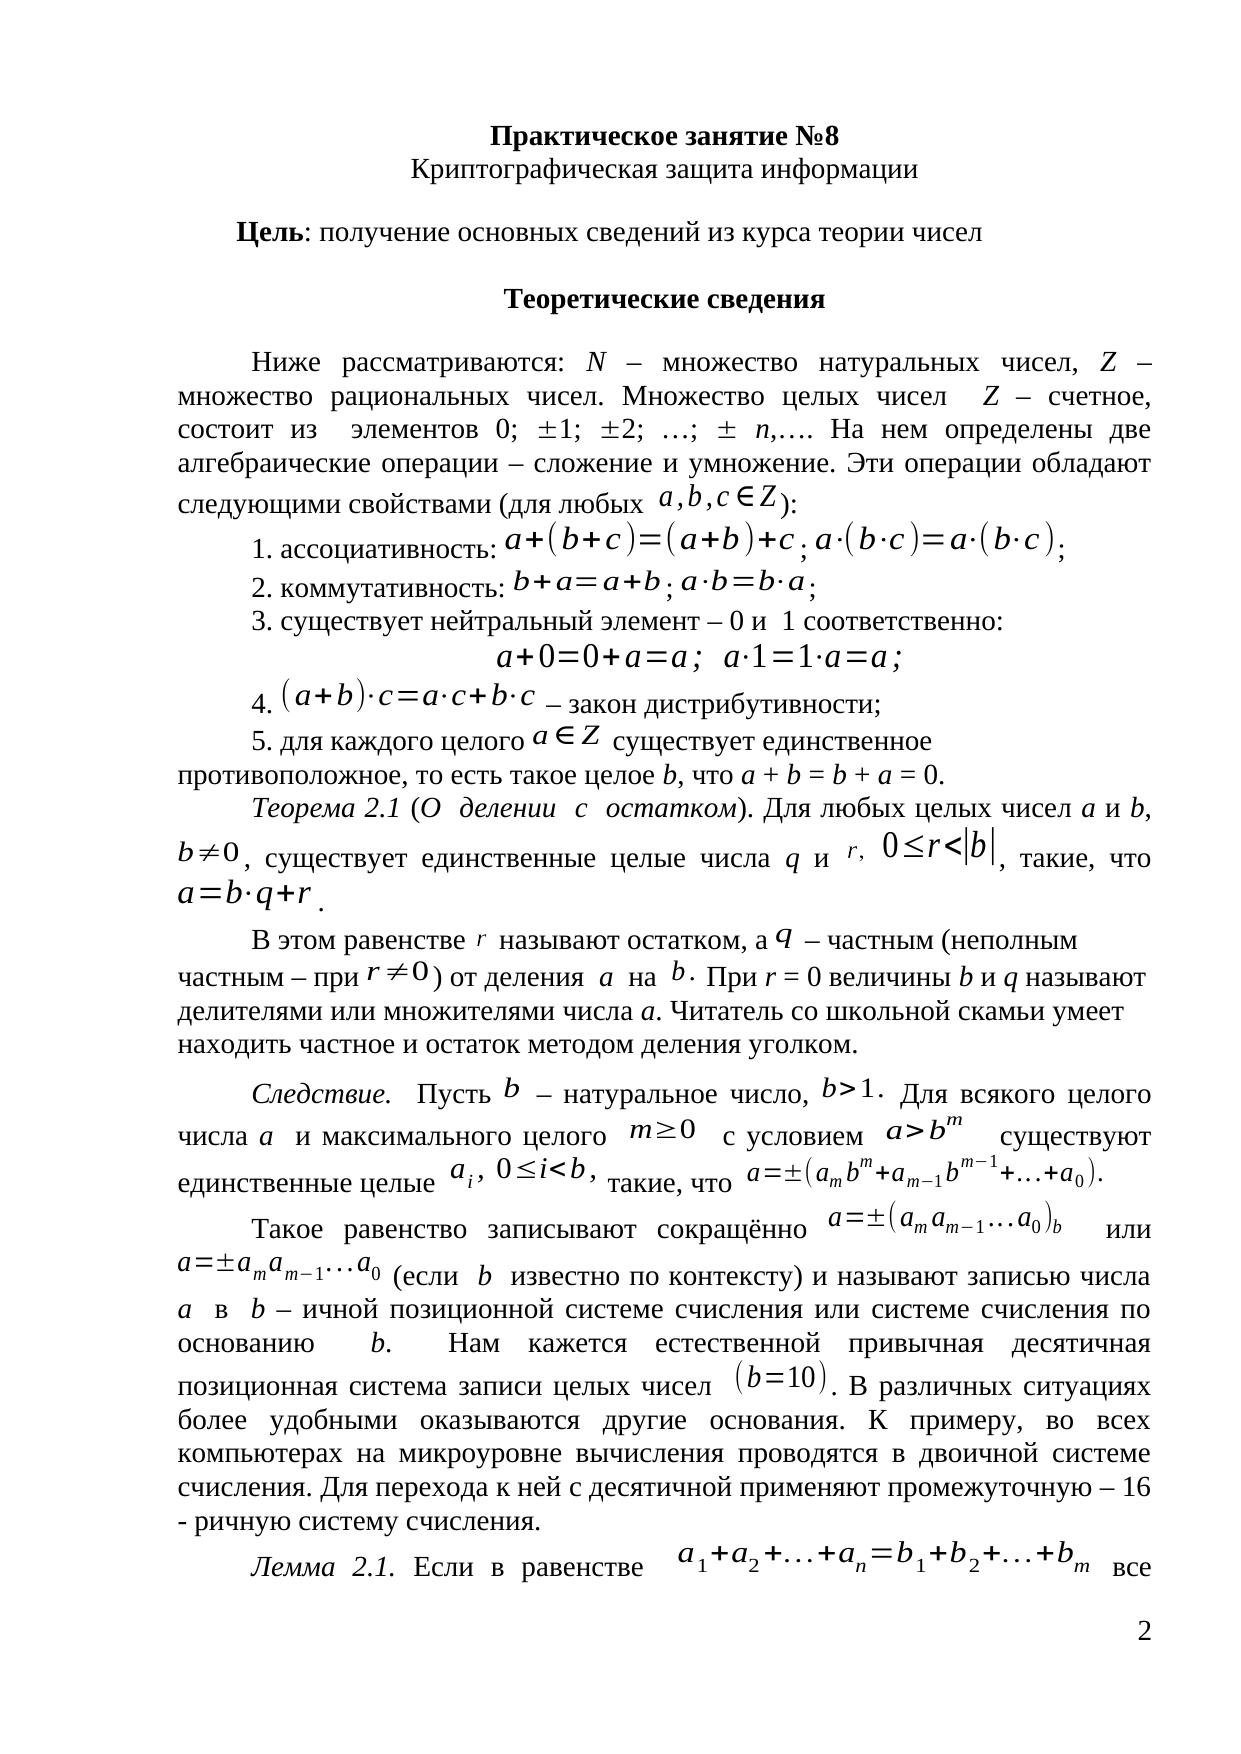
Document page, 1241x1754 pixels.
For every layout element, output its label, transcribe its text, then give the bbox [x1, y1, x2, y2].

text Теорема 2.1 (О делении с остатком). Для любых целых чисел a и b, , существует единственные целые числа q и , такие, что . [177, 791, 1152, 918]
text В этом равенстве называют остатком, а – частным (неполным частным – при ) от деления a на При r = 0 величины b и q называют делителями или множителями числа а. Читатель со школьной скамьи умеет находить частное и остаток методом деления уголком. [177, 918, 1152, 1060]
text Цель: получение основных сведений из курса теории чисел [177, 214, 1152, 248]
text 1. ассоциативность: ; ; [177, 520, 1152, 565]
text Практическое занятие №8 [177, 118, 1152, 152]
text Такое равенство записывают сокращённо или (если b известно по контексту) и называют записью числа a в b – ичной позиционной системе счисления или системе счисления по основанию b. Нам кажется естественной привычная десятичная позиционная система записи целых чисел . В различных ситуациях более удобными оказываются другие основания. К примеру, во всех компьютерах на микроуровне вычисления проводятся в двоичной системе счисления. Для перехода к ней с десятичной применяют промежуточную – 16 - ричную систему счисления. [177, 1199, 1152, 1536]
text 5. для каждого целого существует единственное противоположное, то есть такое целое b, что a + b = b + a = 0. [177, 719, 1152, 791]
text 3. существует нейтральный элемент – 0 и 1 соответственно: [177, 603, 1152, 637]
text Криптографическая защита информации [177, 152, 1152, 185]
text Ниже рассматриваются: N – множество натуральных чисел, Z – множество рациональных чисел. Множество целых чисел Z – счетное, состоит из элементов 0; 1; 2; …; n,…. На нем определены две алгебраические операции – сложение и умножение. Эти операции обладают следующими свойствами (для любых ): [177, 344, 1152, 520]
text Теоретические сведения [177, 281, 1152, 315]
text Следствие. Пусть – натуральное число, Для всякого целого числа a и максимального целого с условием существуют единственные целые такие, что [177, 1072, 1152, 1199]
text 2. коммутативность: ; ; [177, 565, 1152, 603]
text 4. – закон дистрибутивности; [177, 676, 1152, 719]
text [177, 1536, 1152, 1582]
